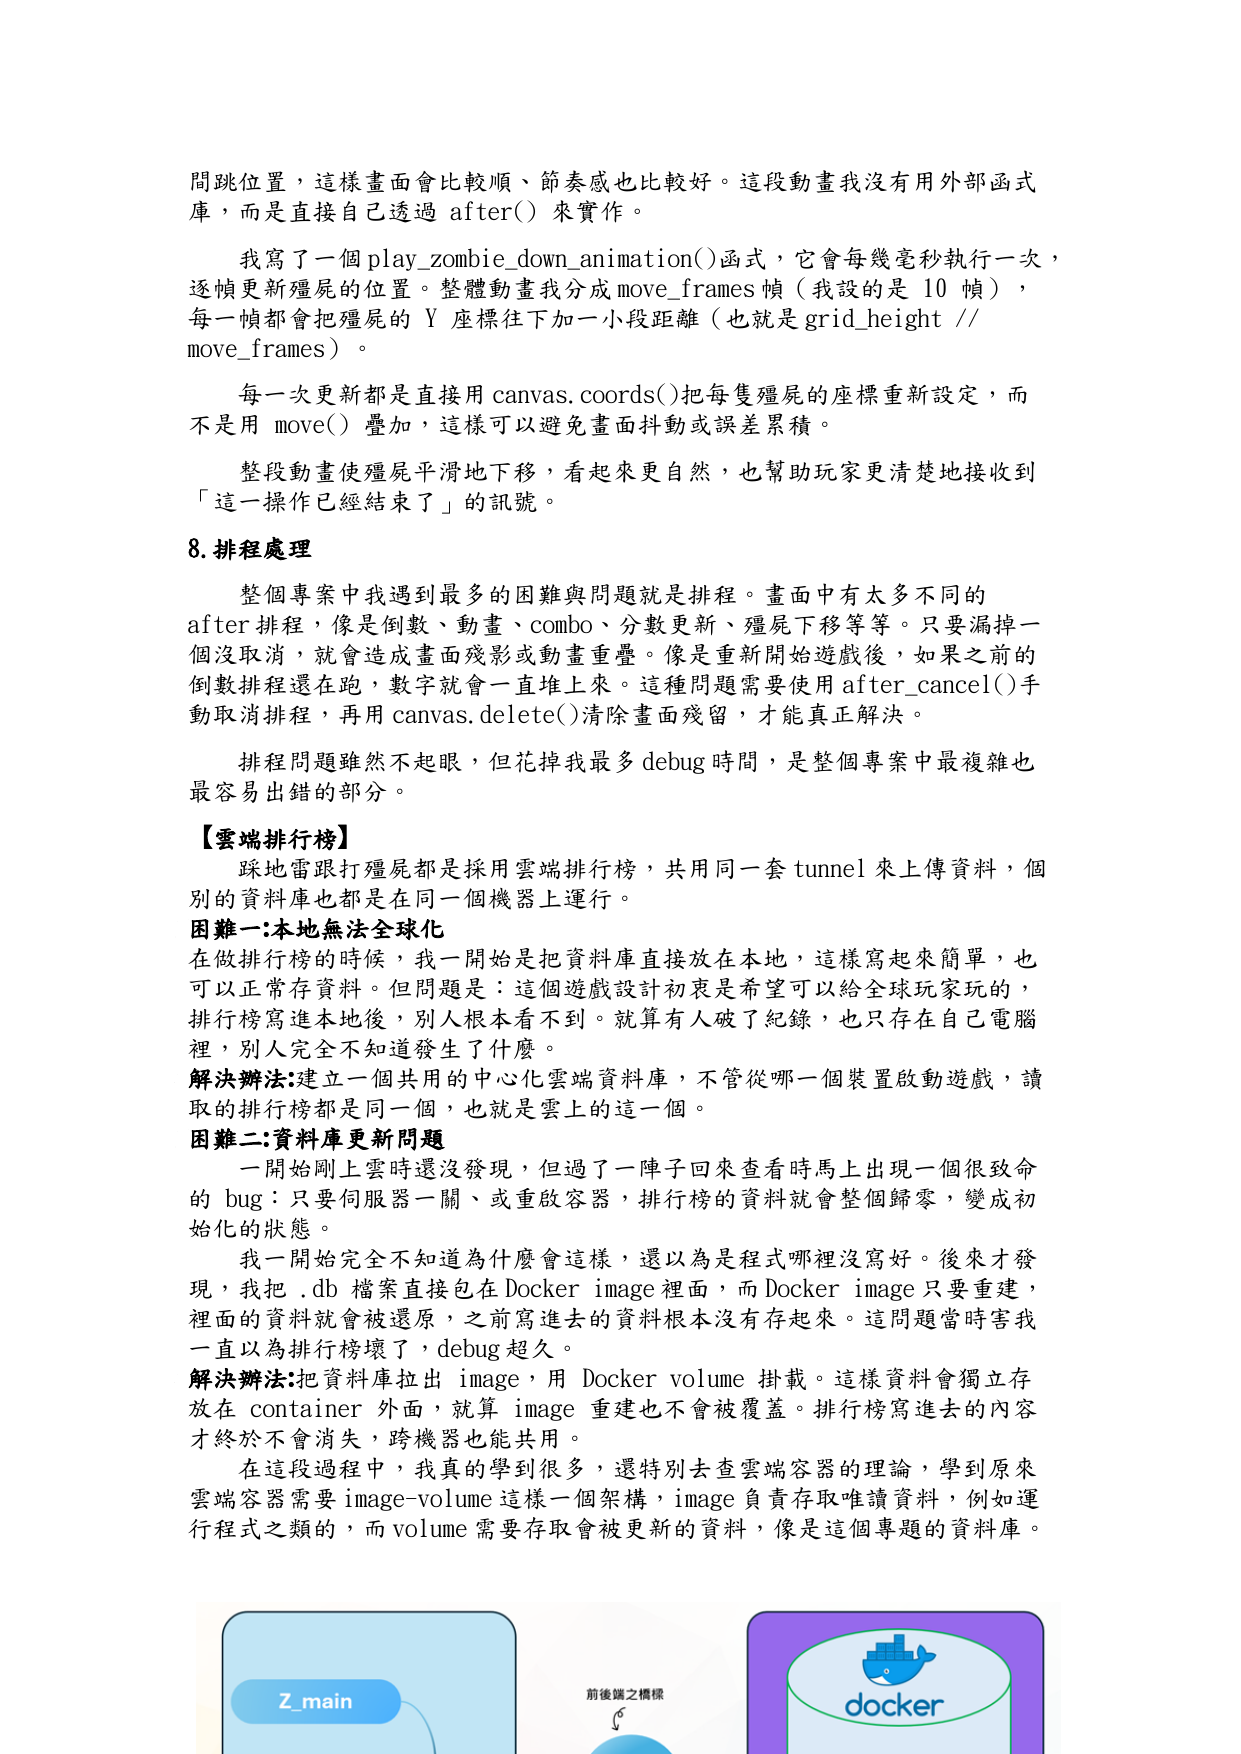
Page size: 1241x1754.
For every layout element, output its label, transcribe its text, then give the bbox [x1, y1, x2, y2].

text 在這段過程中，我真的學到很多，還特別去查雲端容器的理論，學到原來雲端容器需要image-volume這樣一個架構，image負責存取唯讀資料，例如運行程式之類的，而volume需要存取會被更新的資料，像是這個專題的資料庫。 [187, 1451, 1053, 1541]
text 每一次更新都是直接用canvas.coords()把每隻殭屍的座標重新設定，而不是用 move() 疊加，這樣可以避免畫面抖動或誤差累積。 [187, 378, 1053, 438]
text 【雲端排行榜】 [187, 821, 1053, 851]
text 一開始剛上雲時還沒發現，但過了一陣子回來查看時馬上出現一個很致命的 bug：只要伺服器一關、或重啟容器，排行榜的資料就會整個歸零，變成初始化的狀態。 [187, 1151, 1053, 1241]
text 我寫了一個play_zombie_down_animation()函式，它會每幾毫秒執行一次，逐幀更新殭屍的位置。整體動畫我分成move_frames幀（我設的是 10 幀），每一幀都會把殭屍的 Y 座標往下加一小段距離（也就是grid_height // move_frames）。 [187, 241, 1053, 361]
text 整個專案中我遇到最多的困難與問題就是排程。畫面中有太多不同的after排程，像是倒數、動畫、combo、分數更新、殭屍下移等等。只要漏掉一個沒取消，就會造成畫面殘影或動畫重疊。像是重新開始遊戲後，如果之前的倒數排程還在跑，數字就會一直堆上來。這種問題需要使用after_cancel()手動取消排程，再用canvas.delete()清除畫面殘留，才能真正解決。 [187, 578, 1053, 728]
text 整段動畫使殭屍平滑地下移，看起來更自然，也幫助玩家更清楚地接收到「這一操作已經結束了」的訊號。 [187, 454, 1053, 514]
text 排程問題雖然不起眼，但花掉我最多debug時間，是整個專案中最複雜也最容易出錯的部分。 [187, 744, 1053, 804]
text 我一開始完全不知道為什麼會這樣，還以為是程式哪裡沒寫好。後來才發現，我把 .db 檔案直接包在Docker image裡面，而Docker image只要重建，裡面的資料就會被還原，之前寫進去的資料根本沒有存起來。這問題當時害我一直以為排行榜壞了，debug超久。 [187, 1241, 1053, 1361]
text 8.排程處理 [187, 531, 1053, 561]
text 困難一:本地無法全球化 在做排行榜的時候，我一開始是把資料庫直接放在本地，這樣寫起來簡單，也可以正常存資料。但問題是：這個遊戲設計初衷是希望可以給全球玩家玩的，排行榜寫進本地後，別人根本看不到。就算有人破了紀錄，也只存在自己電腦裡，別人完全不知道發生了什麼。 [187, 911, 1053, 1061]
text 解決辦法:把資料庫拉出 image，用 Docker volume 掛載。這樣資料會獨立存放在 container 外面，就算 image 重建也不會被覆蓋。排行榜寫進去的內容才終於不會消失，跨機器也能共用。 [187, 1361, 1053, 1451]
text 解決辦法:建立一個共用的中心化雲端資料庫，不管從哪一個裝置啟動遊戲，讀取的排行榜都是同一個，也就是雲上的這一個。 困難二:資料庫更新問題 [187, 1061, 1053, 1151]
text 踩地雷跟打殭屍都是採用雲端排行榜，共用同一套tunnel來上傳資料，個別的資料庫也都是在同一個機器上運行。 [187, 851, 1053, 911]
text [187, 164, 1053, 224]
